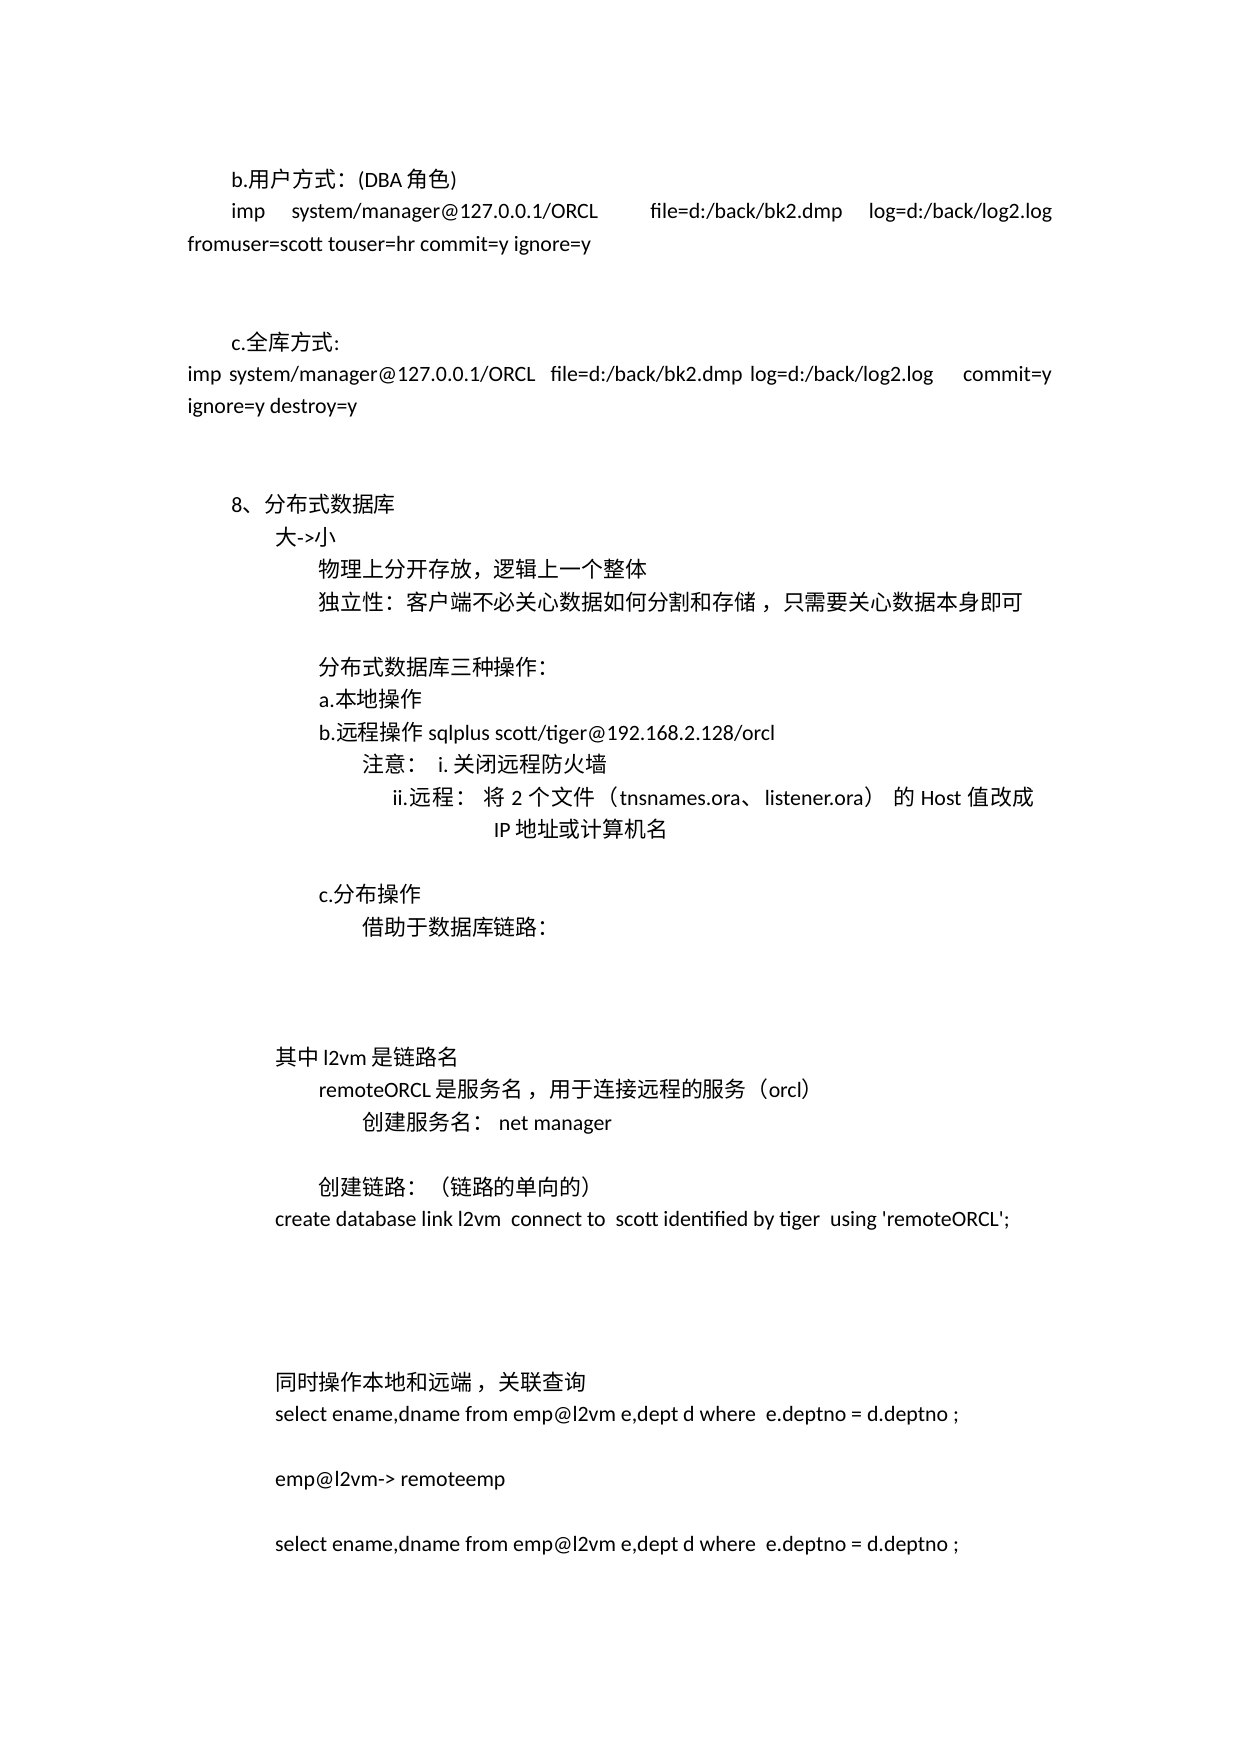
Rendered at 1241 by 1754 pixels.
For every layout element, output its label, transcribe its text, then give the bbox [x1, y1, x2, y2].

list imp system/manager@127.0.0.1/ORCL file=d:/back/bk2.dmp log=d:/back/log2.log commit=y ignore=y destroy=y [187, 357, 1053, 422]
list b.用户方式：(DBA角色) [187, 162, 1053, 194]
list 物理上分开存放，逻辑上一个整体 [231, 552, 1053, 584]
list a.本地操作 [231, 682, 1053, 714]
list 分布式数据库三种操作： [231, 649, 1053, 682]
list select ename,dname from emp@l2vm e,dept d where e.deptno = d.deptno ; [231, 1397, 1053, 1429]
list create database link l2vm connect to scott identified by tiger using 'remoteORCL'; [231, 1202, 1053, 1234]
list select ename,dname from emp@l2vm e,dept d where e.deptno = d.deptno ; [231, 1527, 1053, 1559]
list 借助于数据库链路： [231, 909, 1053, 942]
list c.分布操作 [231, 877, 1053, 909]
list ii.远程： 将2个文件（tnsnames.ora、listener.ora） 的Host值改成 IP地址或计算机名 [275, 779, 1053, 844]
list emp@l2vm-> remoteemp [231, 1462, 1053, 1494]
list 注意： i. 关闭远程防火墙 [231, 747, 1053, 779]
list 分布式数据库 [187, 487, 1053, 519]
list 创建服务名： net manager [231, 1104, 1053, 1137]
list 独立性：客户端不必关心数据如何分割和存储 ，只需要关心数据本身即可 [231, 584, 1053, 617]
list remoteORCL是服务名 ，用于连接远程的服务（orcl） [231, 1072, 1053, 1104]
list c.全库方式: [187, 324, 1053, 357]
list 其中l2vm 是链路名 [231, 1039, 1053, 1072]
list b.远程操作 sqlplus scott/tiger@192.168.2.128/orcl [231, 714, 1053, 747]
list 大->小 [231, 519, 1053, 552]
list 同时操作本地和远端 ，关联查询 [231, 1364, 1053, 1397]
list imp system/manager@127.0.0.1/ORCL file=d:/back/bk2.dmp log=d:/back/log2.log fromuser=scott touser=hr commit=y ignore=y [187, 194, 1053, 259]
list 创建链路：（链路的单向的） [231, 1169, 1053, 1202]
